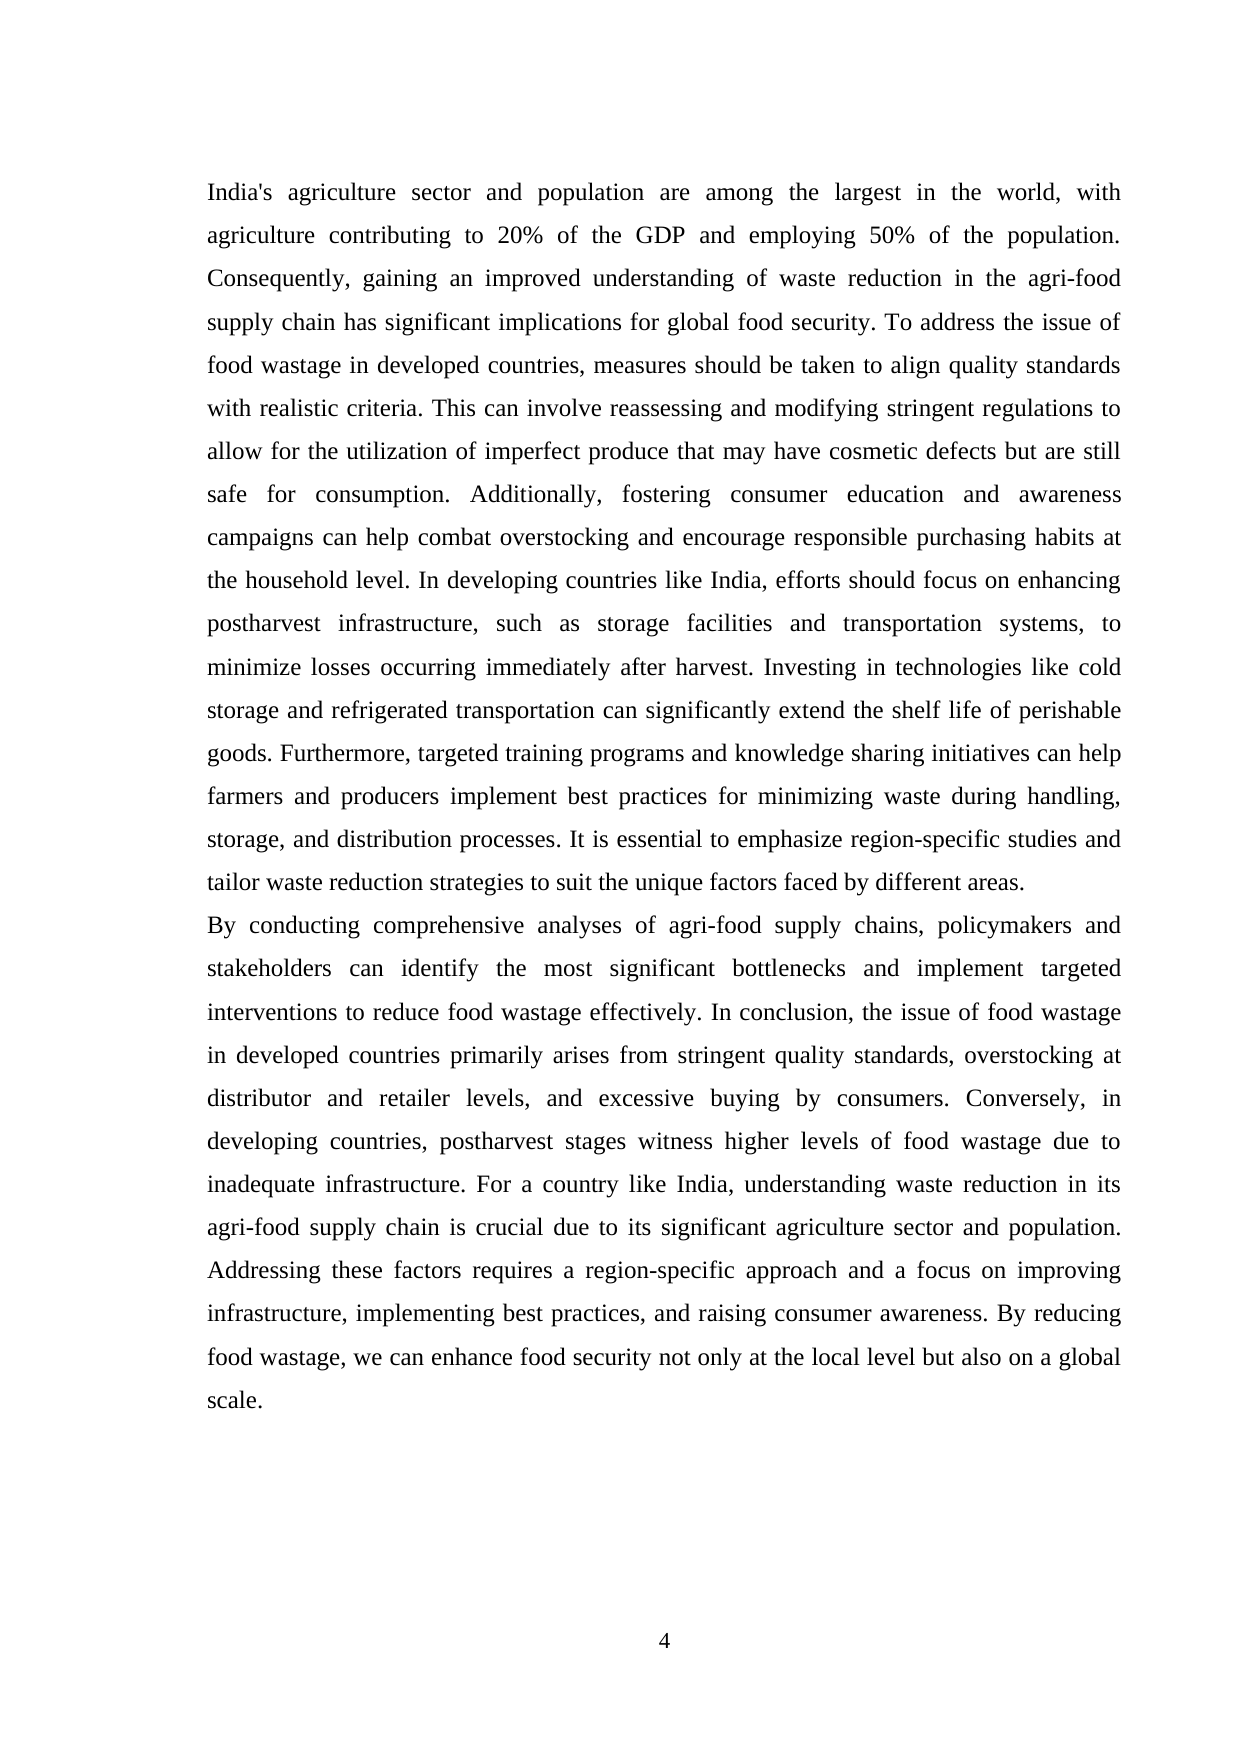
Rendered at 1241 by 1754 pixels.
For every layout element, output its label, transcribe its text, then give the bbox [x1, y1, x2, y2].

text India's agriculture sector and population are among the largest in the world, with agriculture contributing to 20% of the GDP and employing 50% of the population. Consequently, gaining an improved understanding of waste reduction in the agri-food supply chain has significant implications for global food security. To address the issue of food wastage in developed countries, measures should be taken to align quality standards with realistic criteria. This can involve reassessing and modifying stringent regulations to allow for the utilization of imperfect produce that may have cosmetic defects but are still safe for consumption. Additionally, fostering consumer education and awareness campaigns can help combat overstocking and encourage responsible purchasing habits at the household level. In developing countries like India, efforts should focus on enhancing postharvest infrastructure, such as storage facilities and transportation systems, to minimize losses occurring immediately after harvest. Investing in technologies like cold storage and refrigerated transportation can significantly extend the shelf life of perishable goods. Furthermore, targeted training programs and knowledge sharing initiatives can help farmers and producers implement best practices for minimizing waste during handling, storage, and distribution processes. It is essential to emphasize region-specific studies and tailor waste reduction strategies to suit the unique factors faced by different areas. [207, 177, 1122, 896]
text By conducting comprehensive analyses of agri-food supply chains, policymakers and stakeholders can identify the most significant bottlenecks and implement targeted interventions to reduce food wastage effectively. In conclusion, the issue of food wastage in developed countries primarily arises from stringent quality standards, overstocking at distributor and retailer levels, and excessive buying by consumers. Conversely, in developing countries, postharvest stages witness higher levels of food wastage due to inadequate infrastructure. For a country like India, understanding waste reduction in its agri-food supply chain is crucial due to its significant agriculture sector and population. Addressing these factors requires a region-specific approach and a focus on improving infrastructure, implementing best practices, and raising consumer awareness. By reducing food wastage, we can enhance food security not only at the local level but also on a global scale. [207, 910, 1122, 1413]
